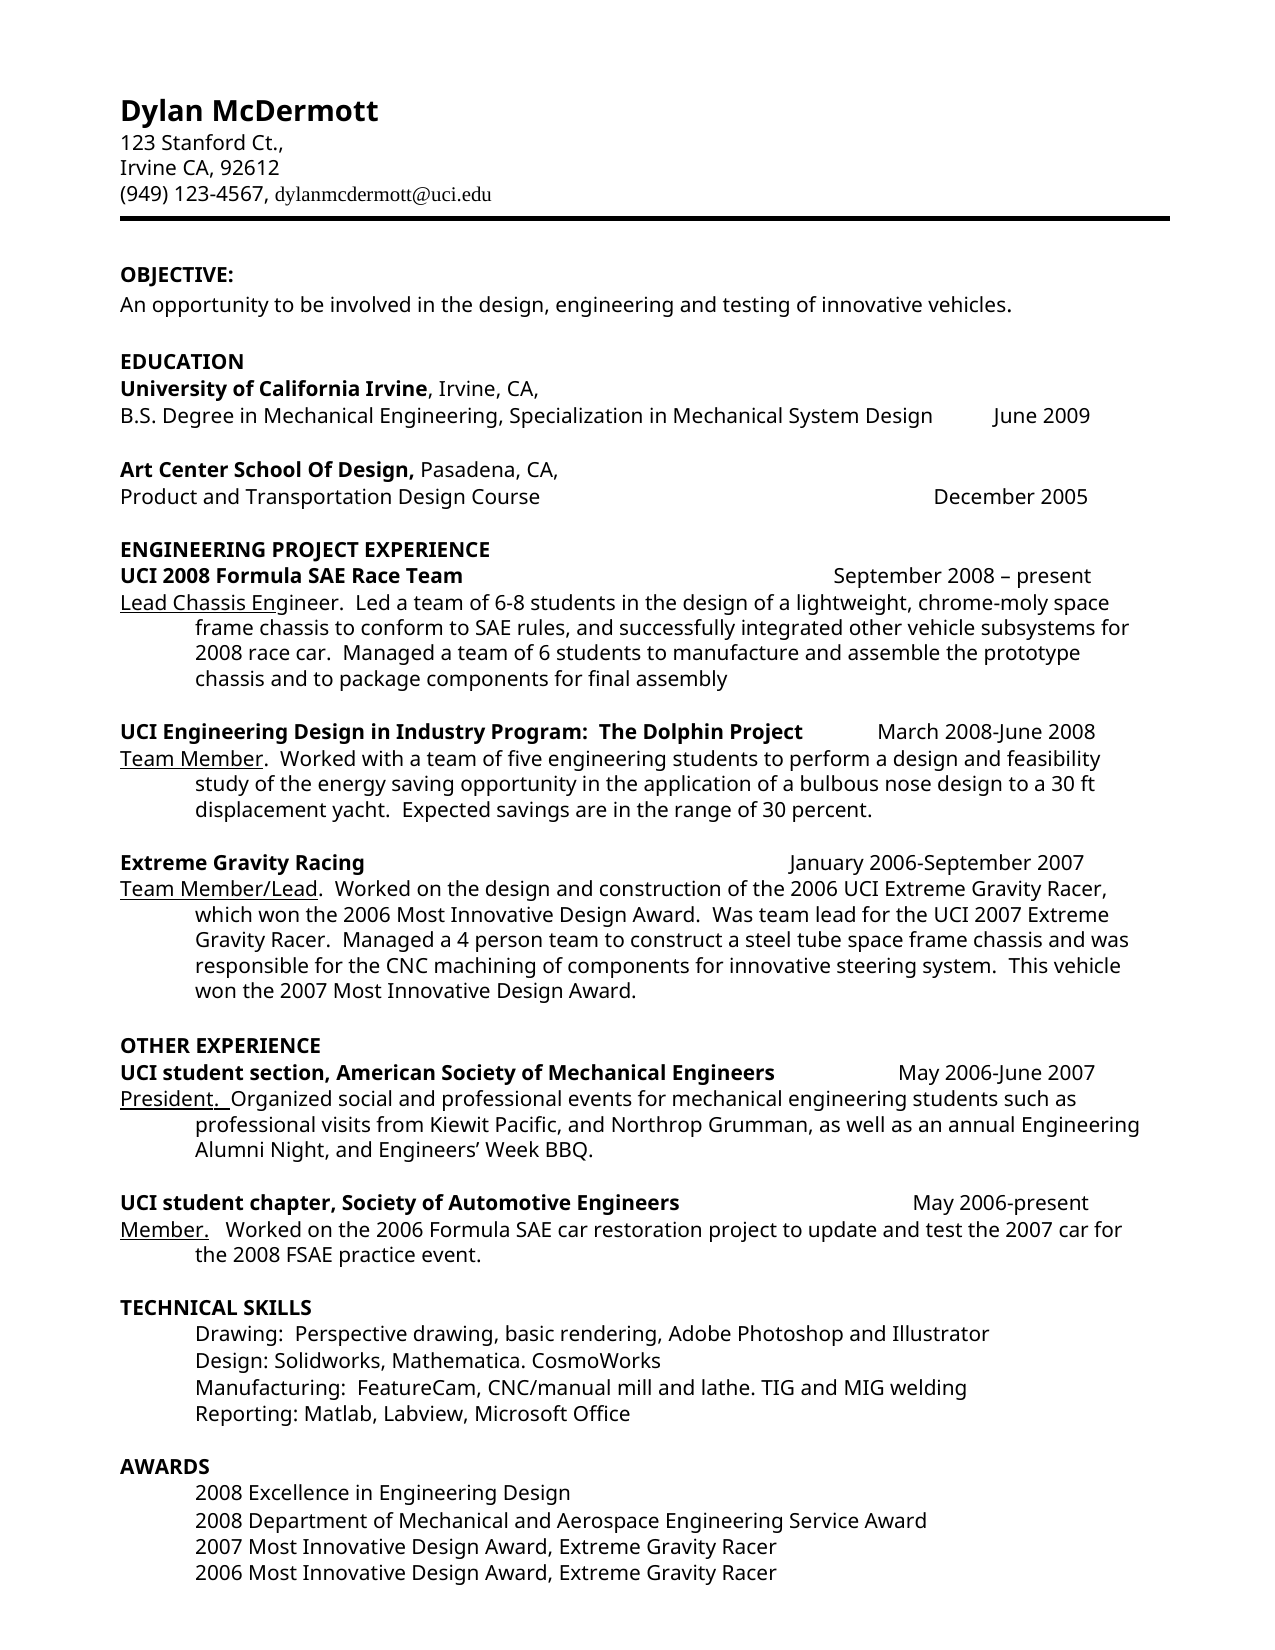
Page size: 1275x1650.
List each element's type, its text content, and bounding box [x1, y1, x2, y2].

text chassis and to package components for final assembly [195, 666, 1164, 691]
text Dylan McDermott [120, 90, 1164, 130]
text Extreme Gravity Racing January 2006-September 2007 [120, 848, 1164, 876]
text (949) 123-4567, dylanmcdermott@uci.edu [120, 181, 1164, 206]
text Team Member. Worked with a team of five engineering students to perform a design and feasibility study of the energy saving opportunity in the application of a bulbous nose design to a 30 ft [120, 746, 1130, 797]
text Drawing: Perspective drawing, basic rendering, Adobe Photoshop and Illustrator [195, 1321, 1164, 1347]
text Product and Transportation Design Course December 2005 [120, 484, 1164, 509]
text President. Organized social and professional events for mechanical engineering students such as professional visits from Kiewit Pacific, and Northrop Grumman, as well as an annual Engineering [120, 1086, 1157, 1137]
text Alumni Night, and Engineers’ Week BBQ. [195, 1137, 1164, 1162]
text 2007 Most Innovative Design Award, Extreme Gravity Racer [195, 1534, 1164, 1560]
text University of California Irvine, Irvine, CA, [120, 376, 1164, 401]
text Team Member/Lead. Worked on the design and construction of the 2006 UCI Extreme Gravity Racer, which won the 2006 Most Innovative Design Award. Was team lead for the UCI 2007 Extreme [120, 877, 1147, 927]
text ENGINEERING PROJECT EXPERIENCE [120, 535, 1164, 563]
text EDUCATION [120, 347, 1164, 376]
text OBJECTIVE: [120, 260, 1164, 288]
text displacement yacht. Expected savings are in the range of 30 percent. [195, 797, 1164, 822]
text 123 Stanford Ct., Irvine CA, 92612 [120, 130, 293, 181]
text 2008 Excellence in Engineering Design [195, 1480, 1164, 1506]
text Lead Chassis Engineer. Led a team of 6-8 students in the design of a lightweight, chrome-moly space frame chassis to conform to SAE rules, and successfully integrated other vehicle subsystems for [120, 589, 1148, 641]
text 2008 Department of Mechanical and Aerospace Engineering Service Award [195, 1506, 1164, 1534]
text Reporting: Matlab, Labview, Microsoft Office [195, 1401, 1164, 1426]
text Gravity Racer. Managed a 4 person team to construct a steel tube space frame chassis and was responsible for the CNC machining of components for innovative steering system. This vehicle won the 2007 Most Innovative Design Award. [195, 928, 1140, 1004]
text OTHER EXPERIENCE [120, 1032, 1164, 1060]
text AWARDS [120, 1452, 1164, 1480]
text 2008 race car. Managed a team of 6 students to manufacture and assemble the prototype [195, 641, 1164, 666]
text Member. Worked on the 2006 Formula SAE car restoration project to update and test the 2007 car for the 2008 FSAE practice event. [120, 1217, 1156, 1268]
text UCI student section, American Society of Mechanical Engineers May 2006-June 2007 [120, 1060, 1164, 1086]
text UCI student chapter, Society of Automotive Engineers May 2006-present [120, 1188, 1164, 1216]
text TECHNICAL SKILLS [120, 1293, 1164, 1321]
text 2006 Most Innovative Design Award, Extreme Gravity Racer [195, 1560, 1164, 1585]
text An opportunity to be involved in the design, engineering and testing of innovative vehicles. [120, 288, 1164, 319]
text Manufacturing: FeatureCam, CNC/manual mill and lathe. TIG and MIG welding [195, 1375, 1164, 1401]
text B.S. Degree in Mechanical Engineering, Specialization in Mechanical System Design June 2009 [120, 401, 1164, 430]
text UCI 2008 Formula SAE Race Team September 2008 – present [120, 563, 1164, 589]
text UCI Engineering Design in Industry Program: The Dolphin Project March 2008-June 2008 [120, 717, 1164, 745]
text Art Center School Of Design, Pasadena, CA, [120, 456, 1164, 484]
text Design: Solidworks, Mathematica. CosmoWorks [195, 1347, 1164, 1375]
